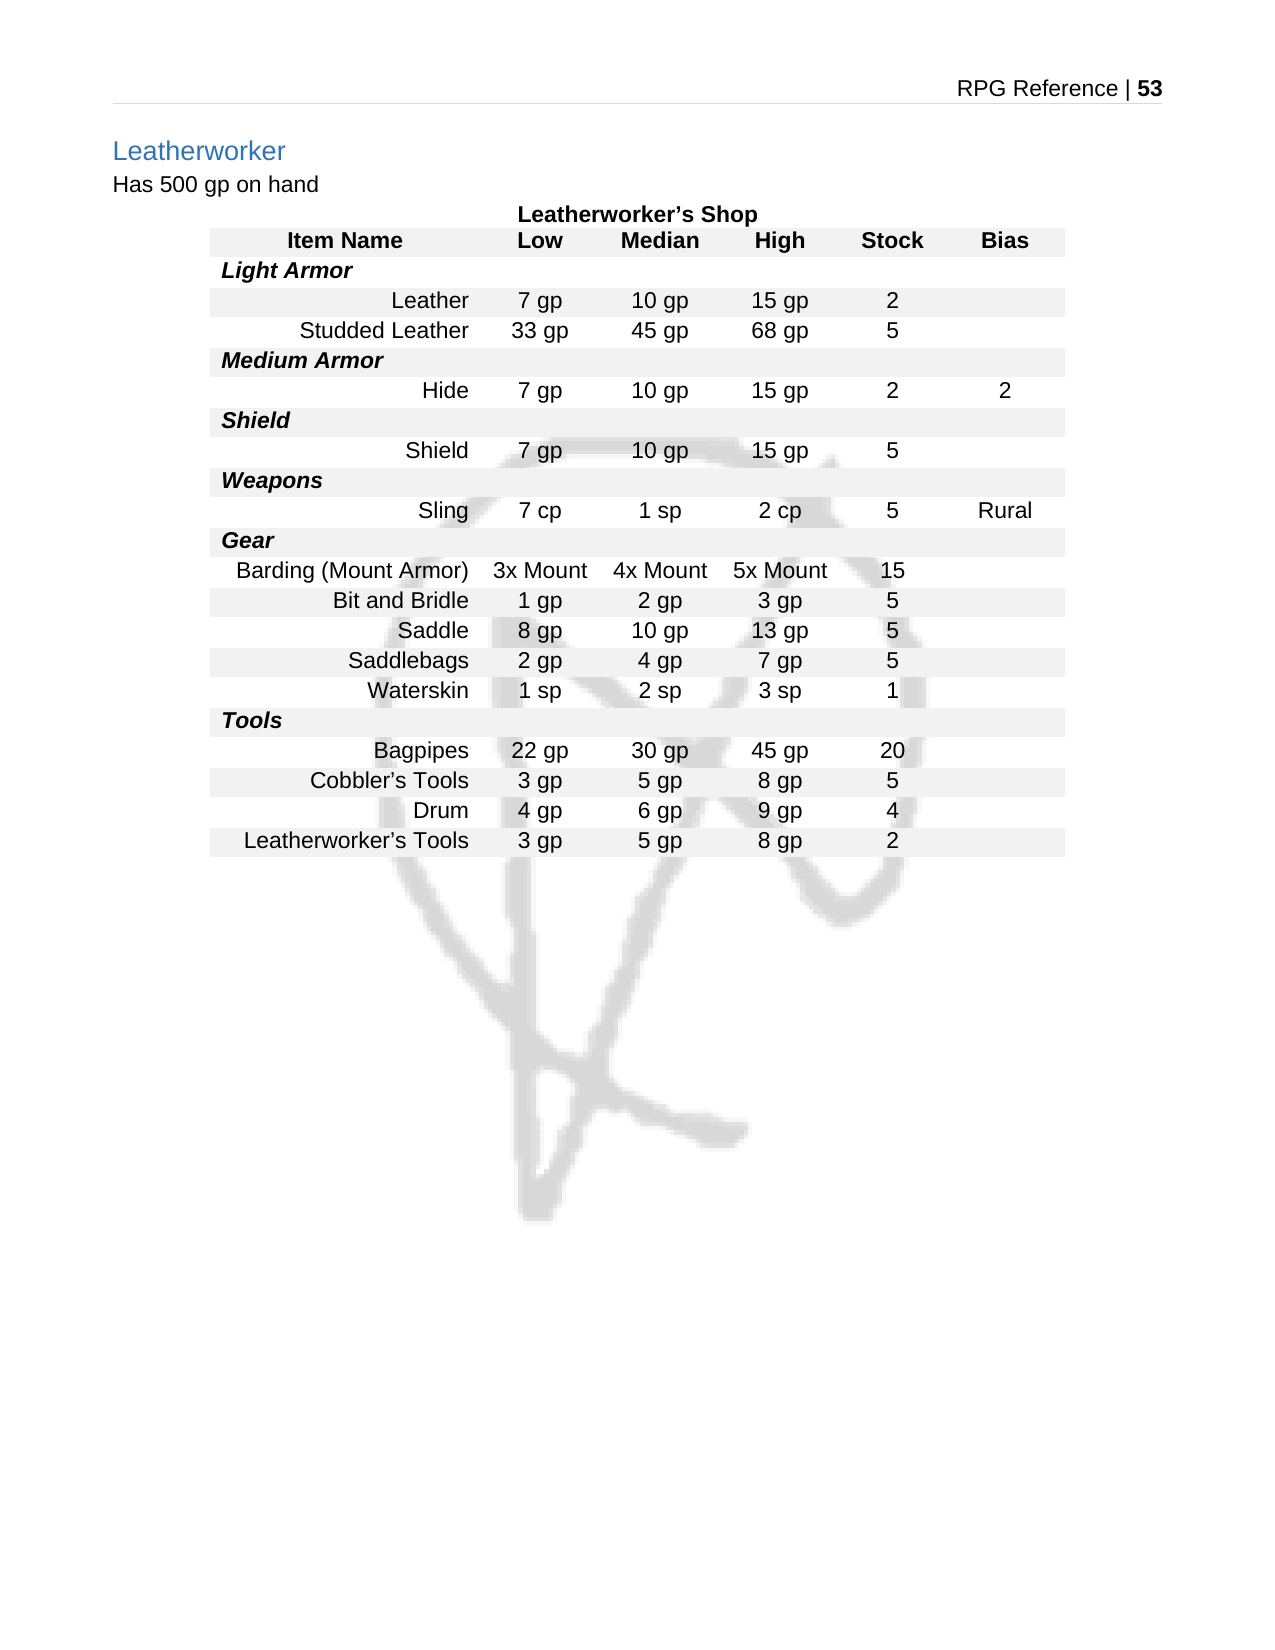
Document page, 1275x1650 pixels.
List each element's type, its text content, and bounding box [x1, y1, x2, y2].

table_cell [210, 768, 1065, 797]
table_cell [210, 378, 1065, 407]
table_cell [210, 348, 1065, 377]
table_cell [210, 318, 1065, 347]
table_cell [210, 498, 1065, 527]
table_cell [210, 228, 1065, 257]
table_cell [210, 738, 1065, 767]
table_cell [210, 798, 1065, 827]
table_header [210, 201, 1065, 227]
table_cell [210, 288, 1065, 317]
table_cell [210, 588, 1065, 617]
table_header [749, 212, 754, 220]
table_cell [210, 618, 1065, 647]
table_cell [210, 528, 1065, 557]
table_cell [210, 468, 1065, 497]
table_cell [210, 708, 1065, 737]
subtitle Leatherworker [112, 135, 1162, 166]
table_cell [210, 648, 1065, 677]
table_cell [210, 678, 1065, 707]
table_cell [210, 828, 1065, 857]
text Has 500 gp on hand [112, 171, 1162, 197]
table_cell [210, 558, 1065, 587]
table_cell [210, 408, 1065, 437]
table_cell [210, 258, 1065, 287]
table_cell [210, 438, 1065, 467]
